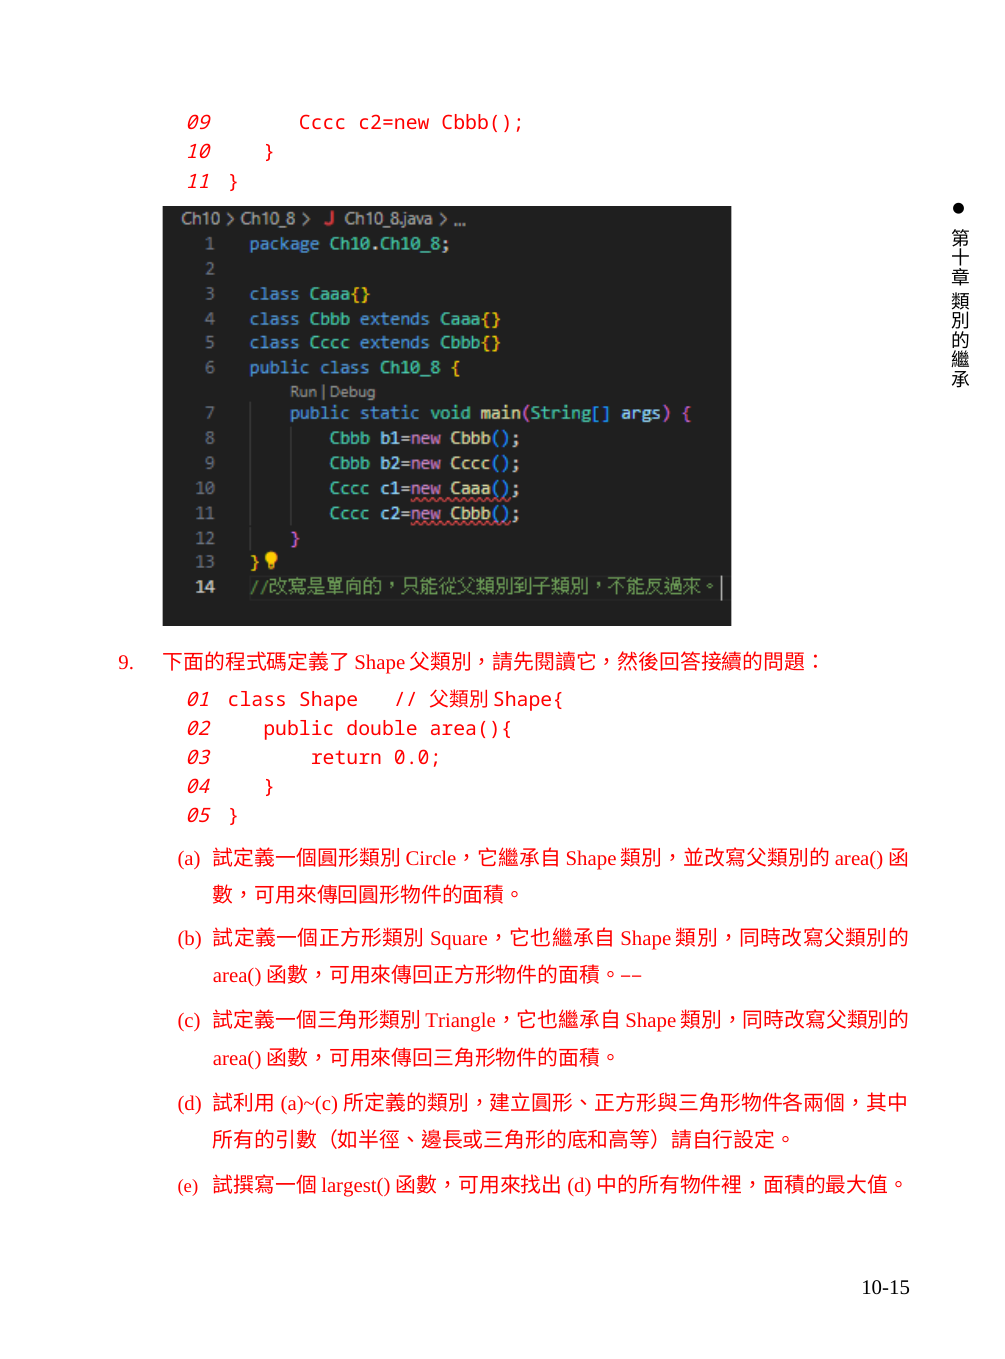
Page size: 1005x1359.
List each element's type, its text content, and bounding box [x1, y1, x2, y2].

list 下面的程式碼定義了Shape父類別，請先閱讀它，然後回答接續的問題： [118, 638, 909, 675]
table_header 01 02 03 04 05 06 07 08 09 10 11 [185, 106, 227, 194]
list 試撰寫一個largest() 函數，可用來找出 (d) 中的所有物件裡，面積的最大值。 [177, 1161, 909, 1198]
table_header 01 02 03 04 05 [185, 683, 227, 828]
picture [162, 206, 732, 626]
list 試定義一個圓形類別Circle，它繼承自Shape類別，並改寫父類別的area() 函數，可用來傳回圓形物件的面積。 [177, 833, 909, 908]
list 試定義一個正方形類別Square，它也繼承自Shape類別，同時改寫父類別的area() 函數，可用來傳回正方形物件的面積。–– [177, 913, 909, 988]
list 試定義一個三角形類別Triangle，它也繼承自Shape類別，同時改寫父類別的area() 函數，可用來傳回三角形物件的面積。 [177, 996, 909, 1071]
table_header class Shape // 父類別Shape{ public double area(){ return 0.0; } } [228, 683, 911, 828]
list 試利用 (a)~(c) 所定義的類別，建立圓形、正方形與三角形物件各兩個，其中所有的引數（如半徑、邊長或三角形的底和高等）請自行設定。 [177, 1078, 909, 1153]
